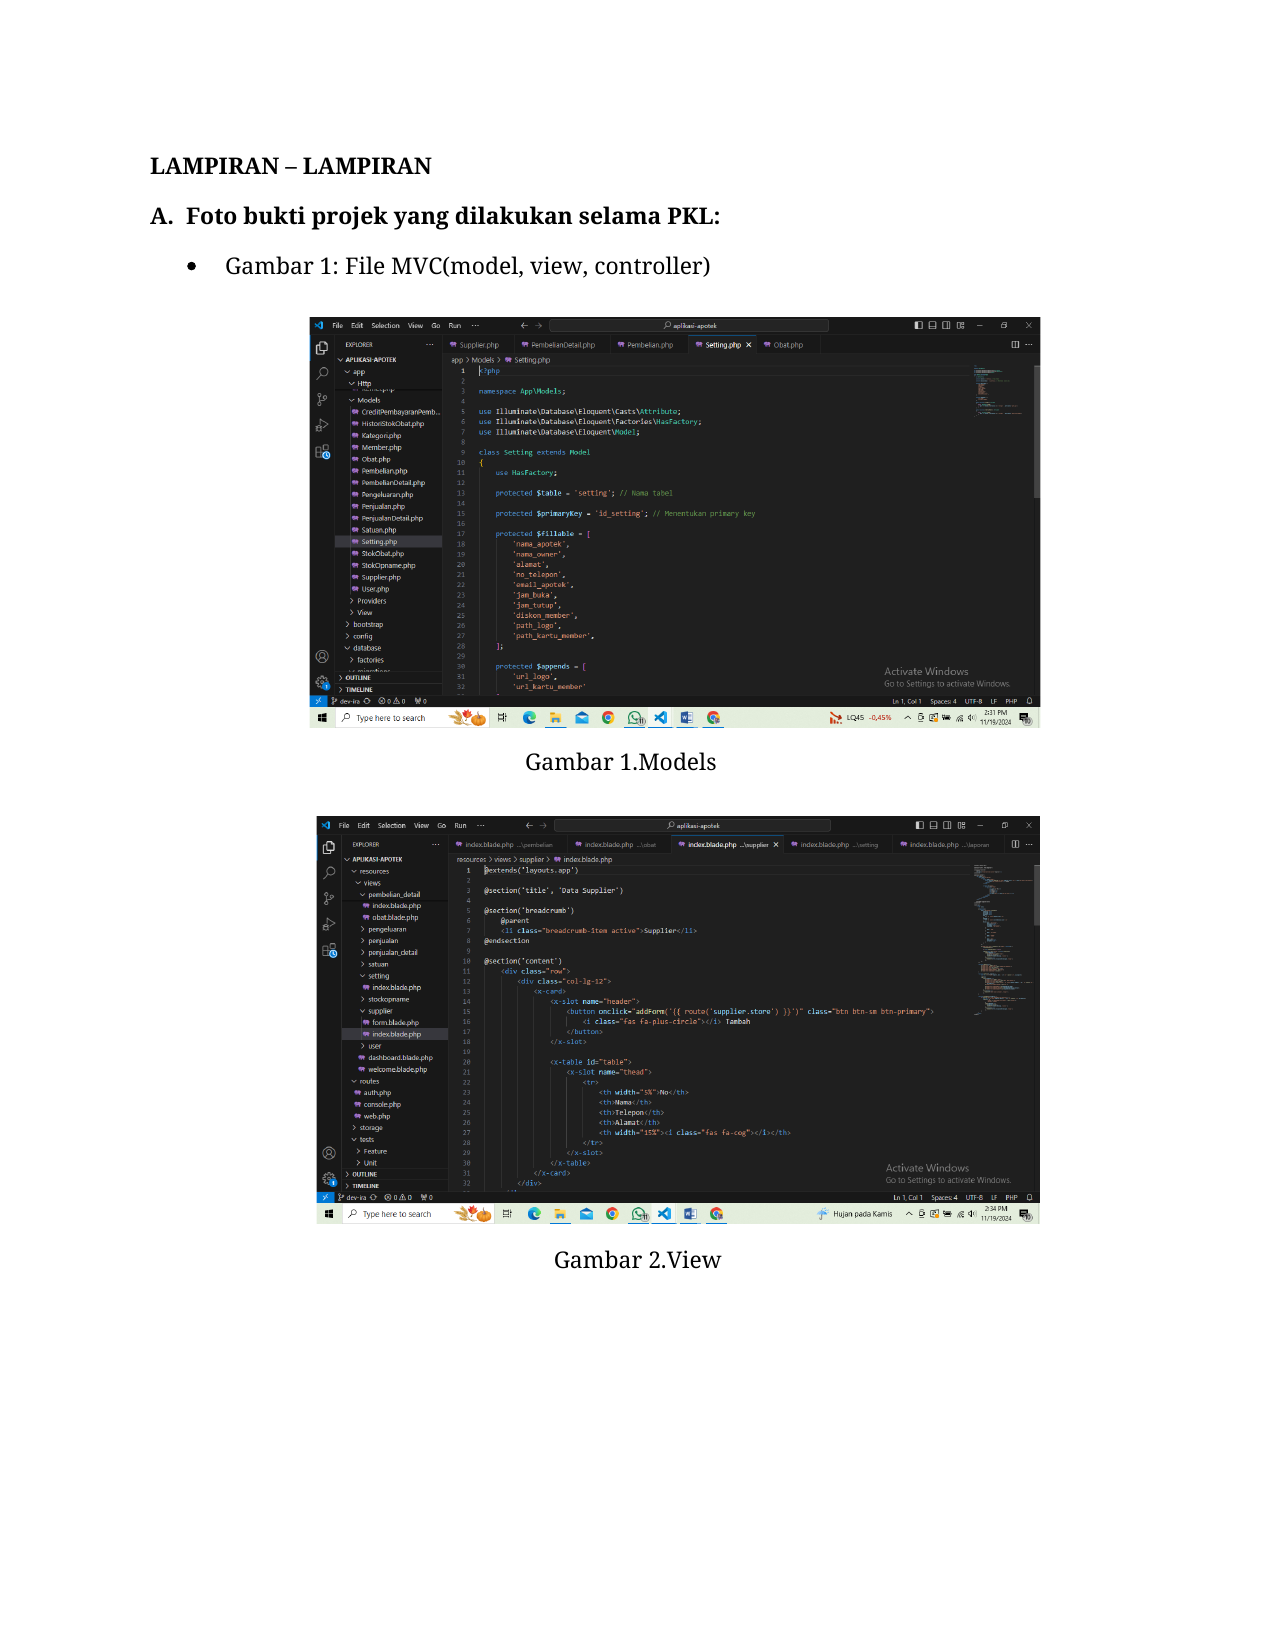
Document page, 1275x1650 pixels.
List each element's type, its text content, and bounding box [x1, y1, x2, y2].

text A. Foto bukti projek yang dilakukan selama PKL: [150, 200, 1125, 231]
text Gambar 1.Models [225, 746, 1125, 778]
text LAMPIRAN – LAMPIRAN [150, 150, 1125, 181]
list Gambar 1: File MVC(model, view, controller) [187, 249, 1125, 281]
picture [309, 317, 1041, 728]
text Gambar 2.View [150, 1244, 1125, 1276]
picture [316, 816, 1040, 1224]
